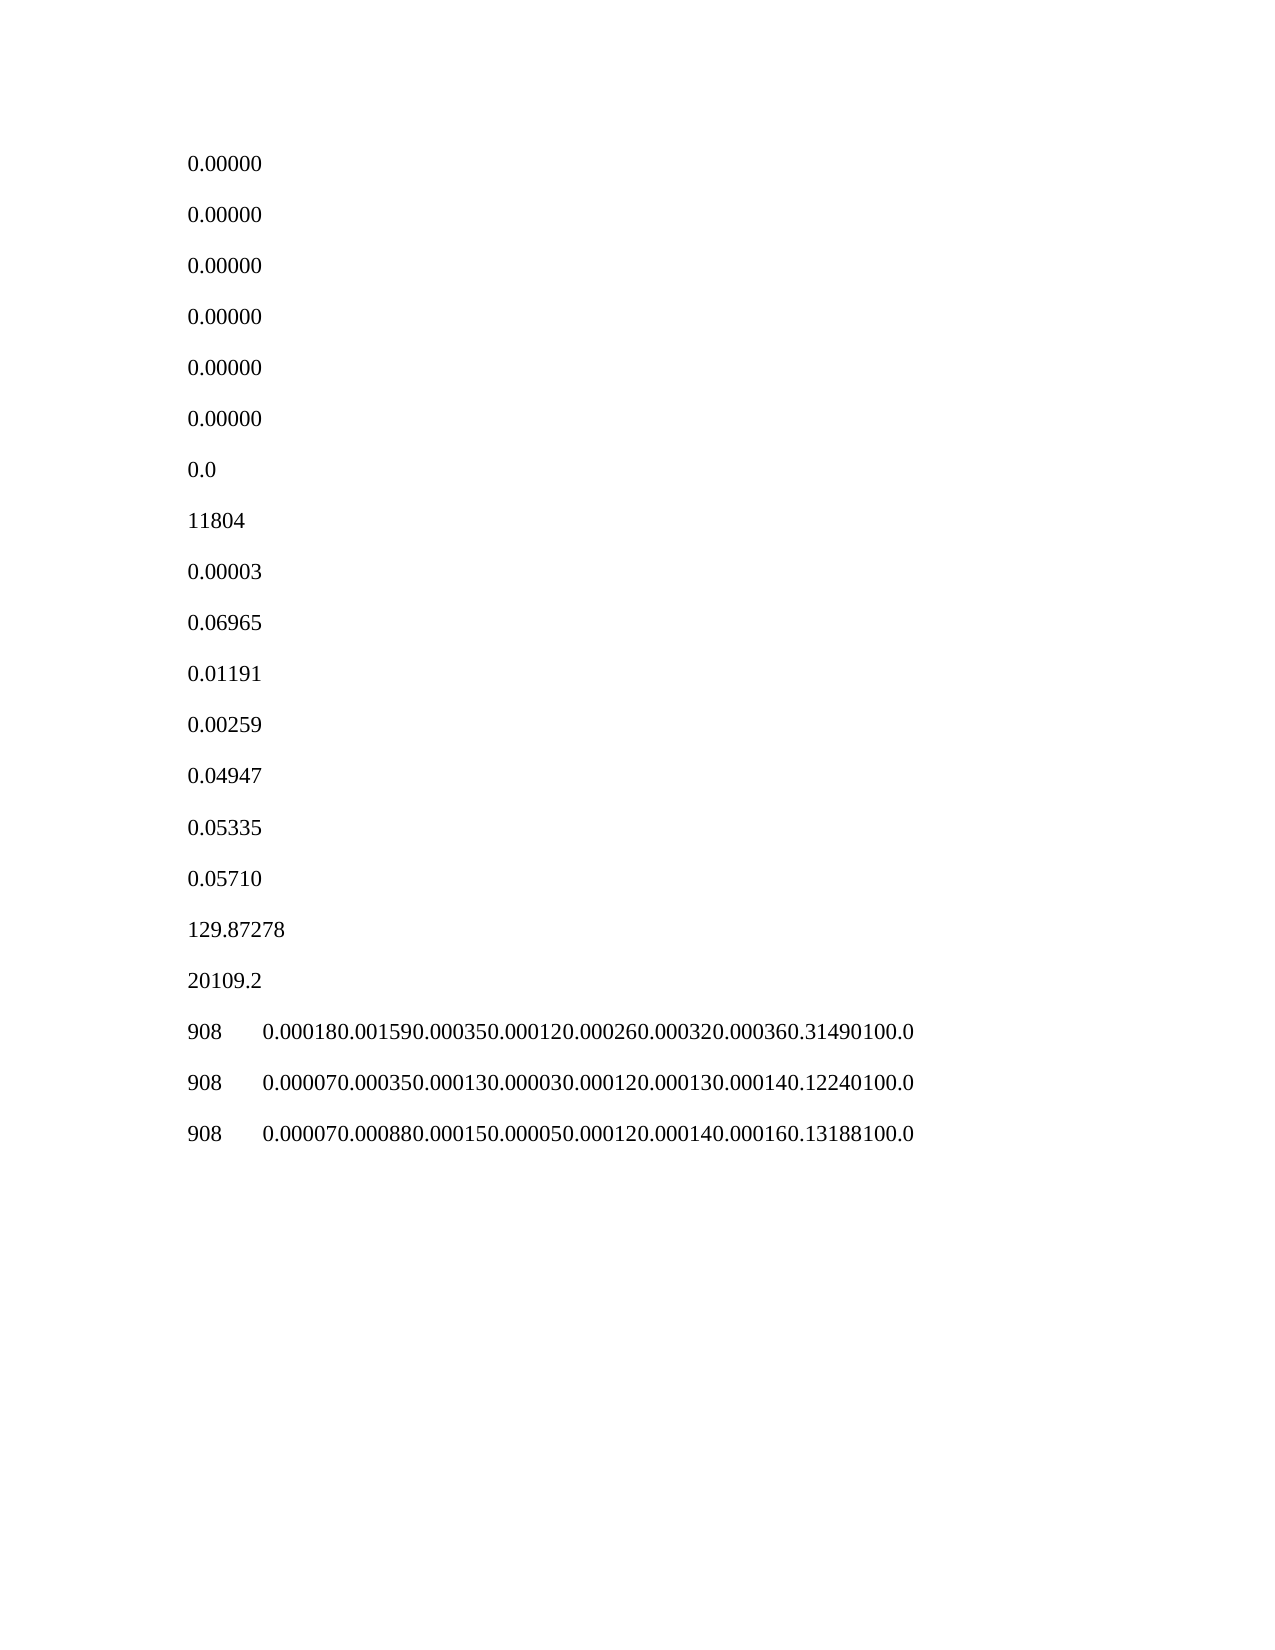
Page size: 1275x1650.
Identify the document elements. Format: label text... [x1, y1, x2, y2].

table_cell 0.01191 [176, 660, 1076, 711]
table_cell 0.00000 [176, 354, 1076, 405]
table_cell 0.00000 [176, 150, 1076, 201]
table_cell 0.04947 [176, 763, 1076, 813]
table_cell 20109.2 [176, 967, 1076, 1018]
table_cell 908 0.00018 0.00159 0.00035 0.00012 0.00026 0.00032 0.00036 0.31490 100.0 [176, 1018, 1076, 1069]
table_cell 129.87278 [176, 916, 1076, 967]
table_cell 0.00000 [176, 405, 1076, 456]
table_cell 0.00000 [176, 201, 1076, 252]
table_cell 0.00000 [176, 303, 1076, 354]
table_cell 0.05710 [176, 865, 1076, 916]
table_cell 0.00259 [176, 711, 1076, 762]
table_cell 11804 [176, 507, 1076, 558]
table_cell 0.00003 [176, 558, 1076, 609]
table_cell 0.0 [176, 456, 1076, 507]
table_cell 0.06965 [176, 609, 1076, 660]
table_cell 908 0.00007 0.00035 0.00013 0.00003 0.00012 0.00013 0.00014 0.12240 100.0 [176, 1069, 1076, 1120]
table_cell 0.00000 [176, 252, 1076, 303]
table_cell 908 0.00007 0.00088 0.00015 0.00005 0.00012 0.00014 0.00016 0.13188 100.0 [176, 1120, 1076, 1171]
table_cell 0.05335 [176, 814, 1076, 864]
